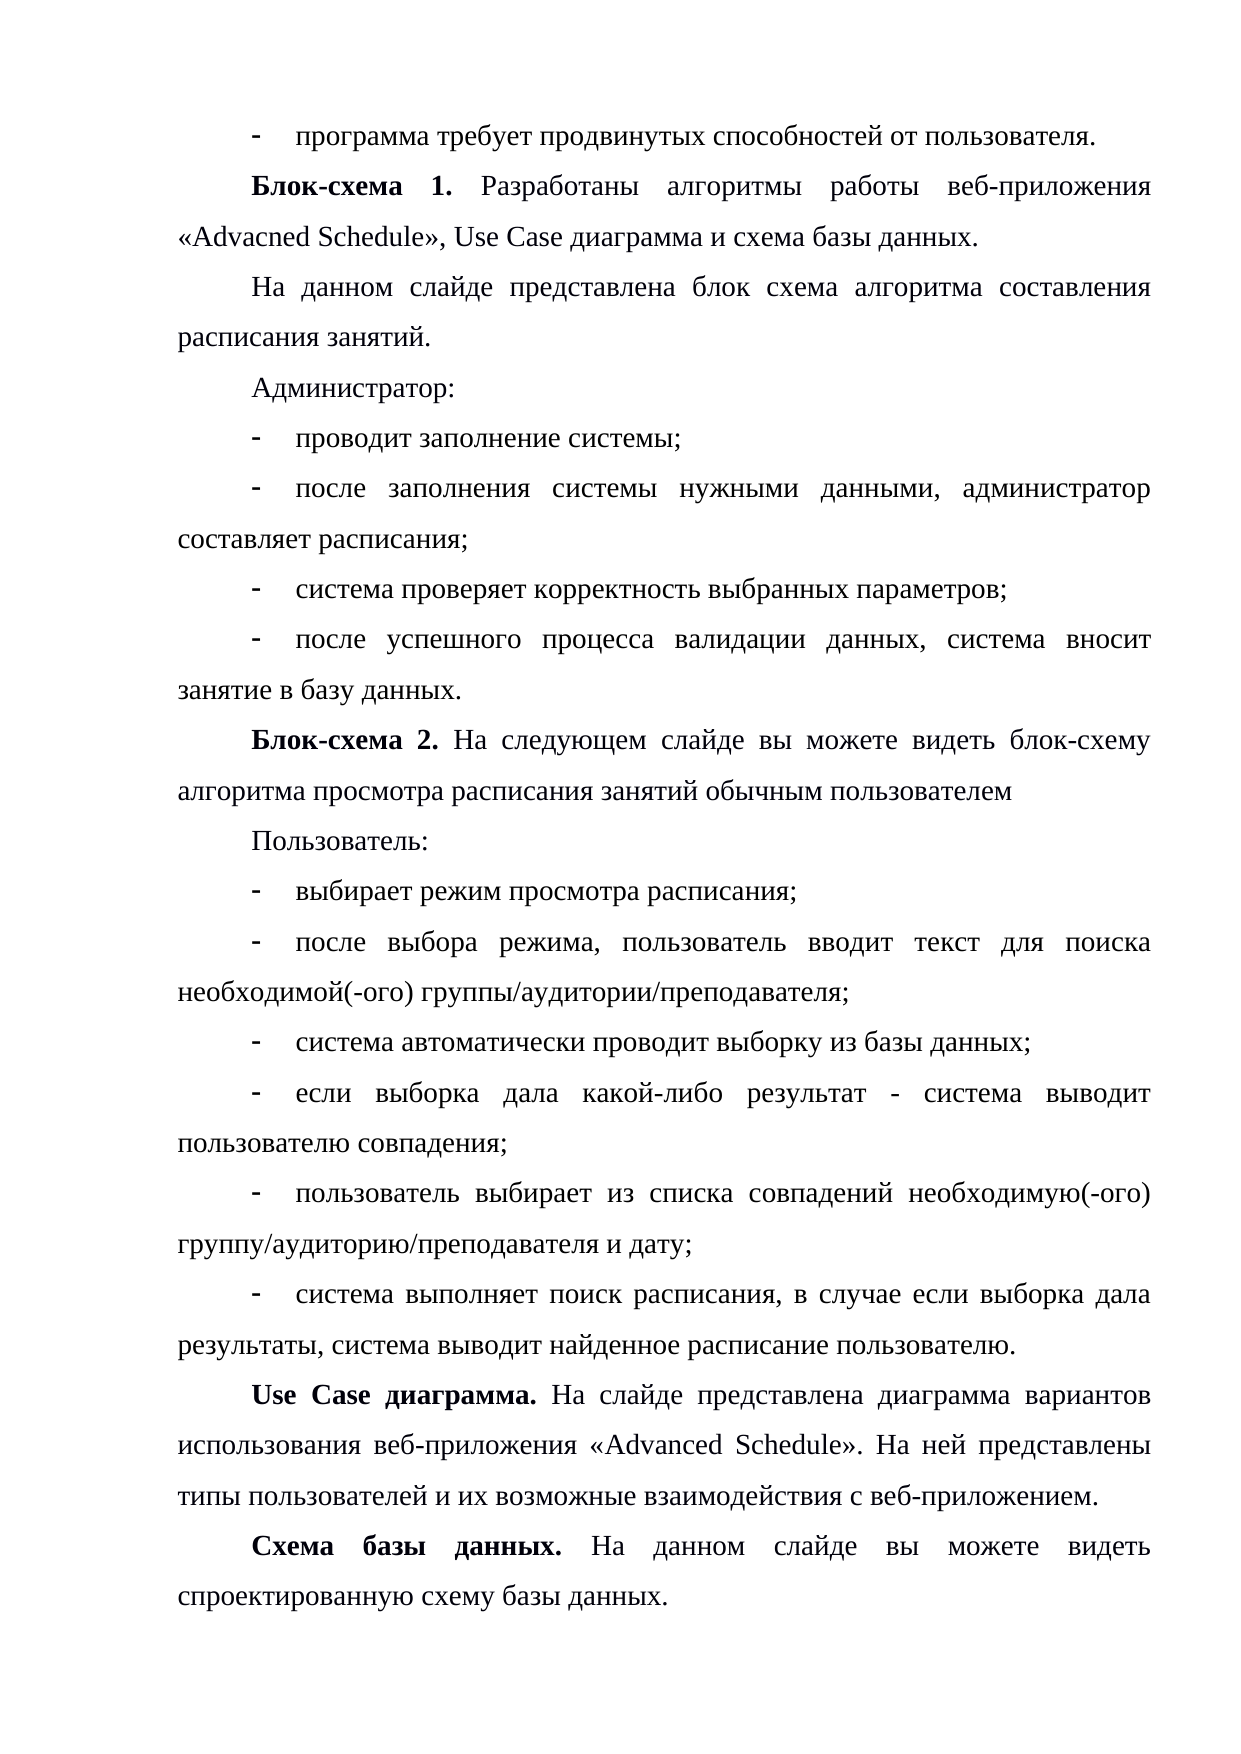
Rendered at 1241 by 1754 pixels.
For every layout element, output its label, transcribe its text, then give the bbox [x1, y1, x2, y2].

text Блок-схема 1. Разработаны алгоритмы работы веб-приложения «Advacned Schedule», Use Case диаграмма и схема базы данных. [177, 168, 1152, 252]
list выбирает режим просмотра расписания; [177, 873, 1152, 907]
list система проверяет корректность выбранных параметров; [177, 571, 1152, 605]
text На данном слайде представлена блок схема алгоритма составления расписания занятий. [177, 269, 1152, 353]
list после заполнения системы нужными данными, администратор составляет расписания; [177, 471, 1152, 554]
text Блок-схема 2. На следующем слайде вы можете видеть блок-схему алгоритма просмотра расписания занятий обычным пользователем [177, 722, 1152, 806]
list система выполняет поиск расписания, в случае если выборка дала результаты, система выводит найденное расписание пользователю. [177, 1276, 1152, 1360]
list система автоматически проводит выборку из базы данных; [177, 1024, 1152, 1058]
list пользователь выбирает из списка совпадений необходимую(-ого) группу/аудиторию/преподавателя и дату; [177, 1176, 1152, 1259]
list после успешного процесса валидации данных, система вносит занятие в базу данных. [177, 622, 1152, 706]
list программа требует продвинутых способностей от пользователя. [177, 118, 1152, 152]
text Use Case диаграмма. На слайде представлена диаграмма вариантов использования веб-приложения «Advanced Schedule». На ней представлены типы пользователей и их возможные взаимодействия с веб-приложением. [177, 1377, 1152, 1511]
list проводит заполнение системы; [177, 420, 1152, 454]
text Администратор: [177, 370, 1152, 403]
list после выбора режима, пользователь вводит текст для поиска необходимой(-ого) группы/аудитории/преподавателя; [177, 924, 1152, 1008]
text Схема базы данных. На данном слайде вы можете видеть спроектированную схему базы данных. [177, 1528, 1152, 1612]
text Пользователь: [177, 823, 1152, 857]
list если выборка дала какой-либо результат - система выводит пользователю совпадения; [177, 1075, 1152, 1159]
